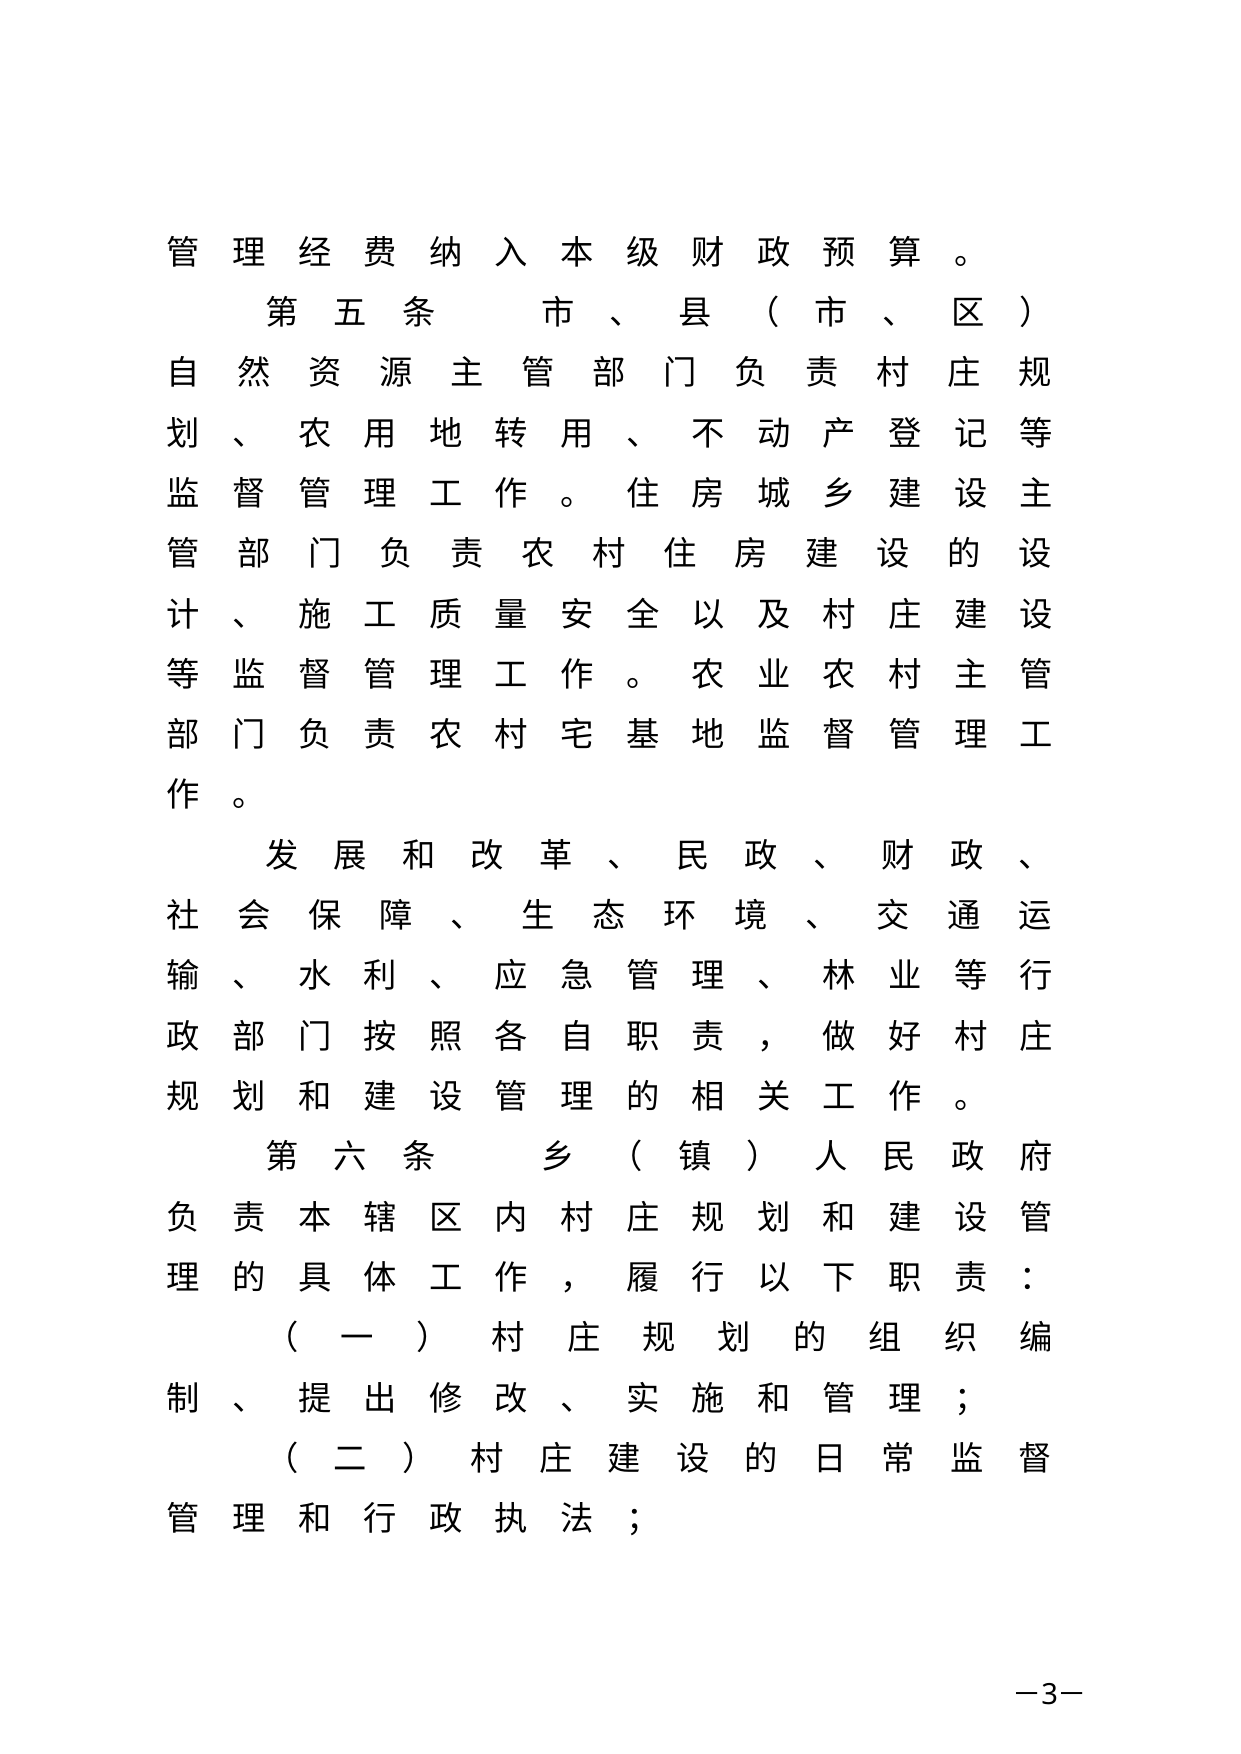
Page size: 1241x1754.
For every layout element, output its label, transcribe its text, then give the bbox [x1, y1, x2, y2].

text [167, 219, 1085, 280]
text （一）村庄规划的组织编制、提出修改、实施和管理； [167, 1305, 1085, 1426]
text 发展和改革、民政、财政、社会保障、生态环境、交通运输、水利、应急管理、林业等行政部门按照各自职责，做好村庄规划和建设管理的相关工作。 [167, 822, 1085, 1124]
text 第五条 市、县（市、区）自然资源主管部门负责村庄规划、农用地转用、不动产登记等监督管理工作。住房城乡建设主管部门负责农村住房建设的设计、施工质量安全以及村庄建设等监督管理工作。农业农村主管部门负责农村宅基地监督管理工作。 [167, 280, 1085, 822]
text （二）村庄建设的日常监督管理和行政执法； [167, 1426, 1085, 1546]
text 第六条 乡（镇）人民政府负责本辖区内村庄规划和建设管理的具体工作，履行以下职责： [167, 1124, 1085, 1305]
